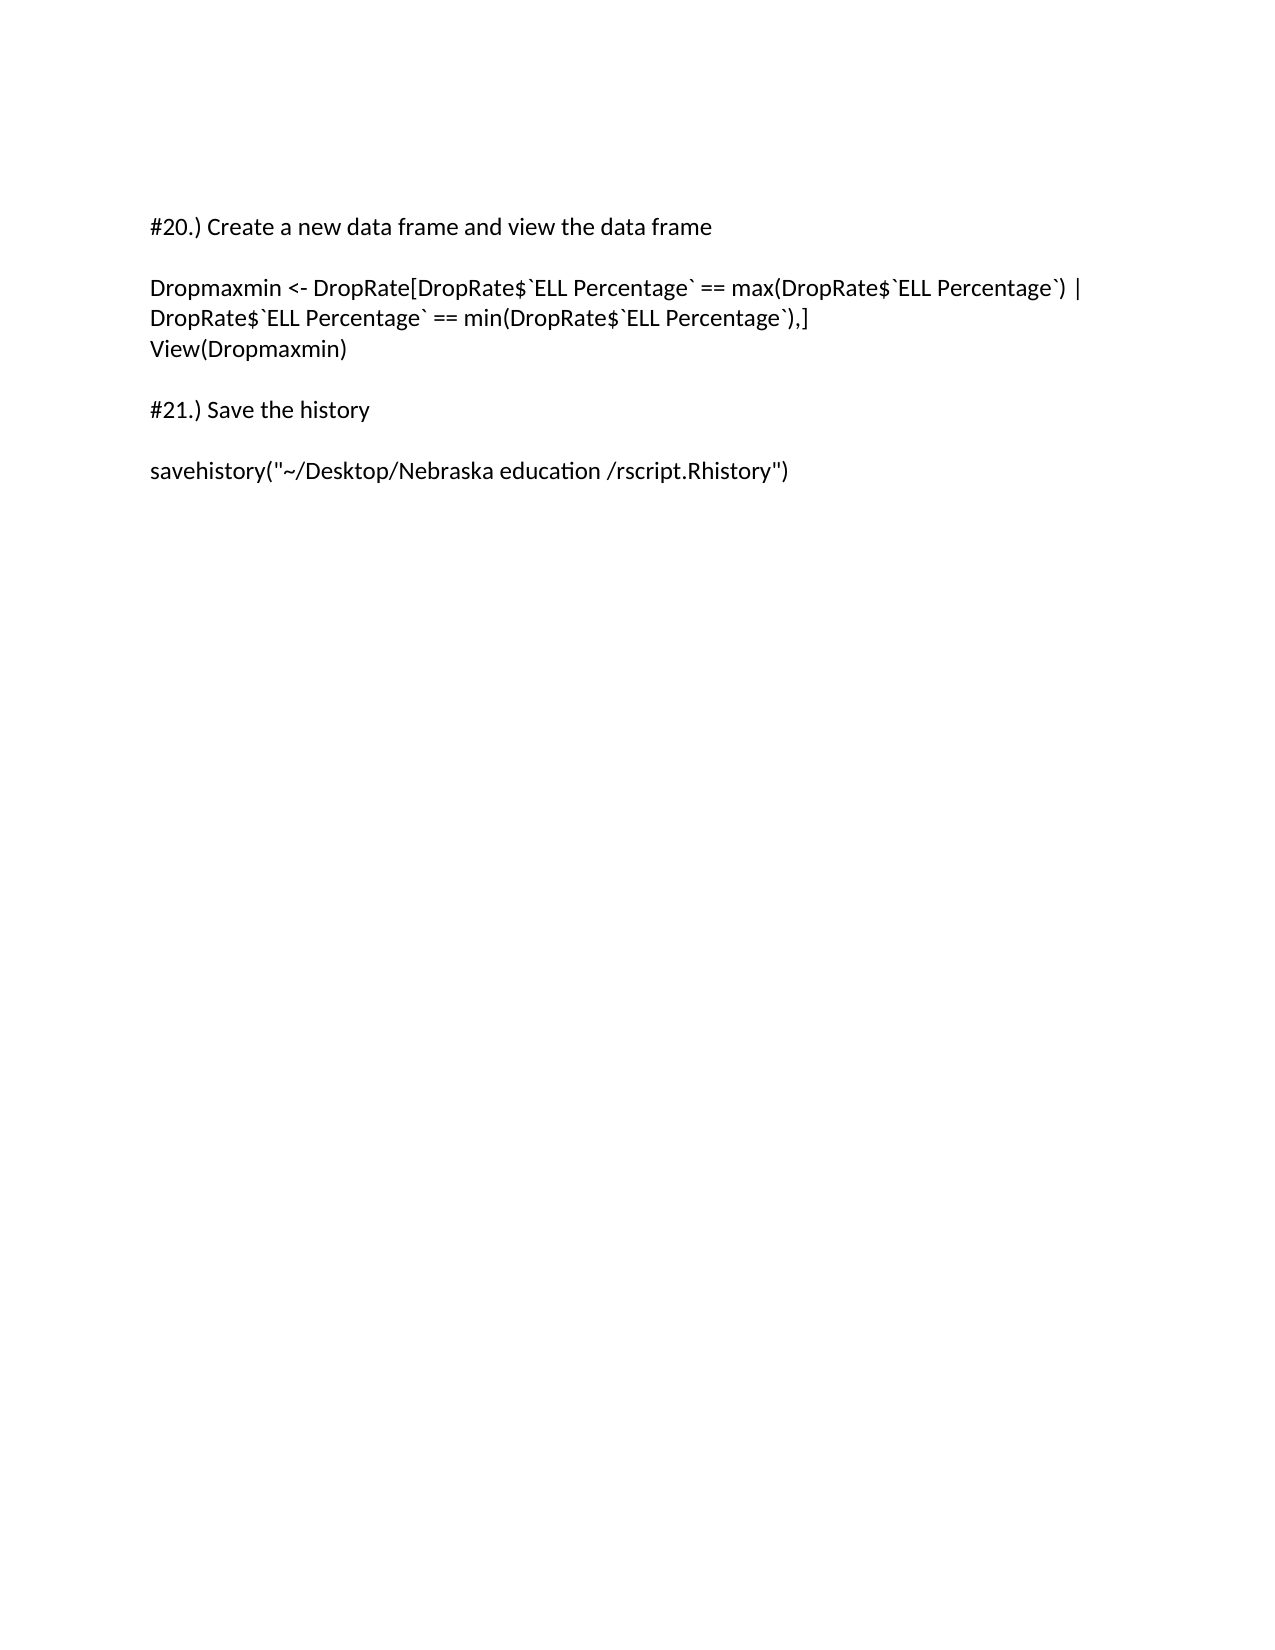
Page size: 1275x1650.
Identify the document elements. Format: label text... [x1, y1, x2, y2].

text Dropmaxmin <- DropRate[DropRate$`ELL Percentage` == max(DropRate$`ELL Percentage`) | DropRate$`ELL Percentage` == min(DropRate$`ELL Percentage`),] [150, 272, 1125, 333]
text #21.) Save the history [150, 394, 1125, 425]
text #20.) Create a new data frame and view the data frame [150, 211, 1125, 242]
text savehistory("~/Desktop/Nebraska education /rscript.Rhistory") [150, 455, 1125, 486]
text View(Dropmaxmin) [150, 333, 1125, 364]
